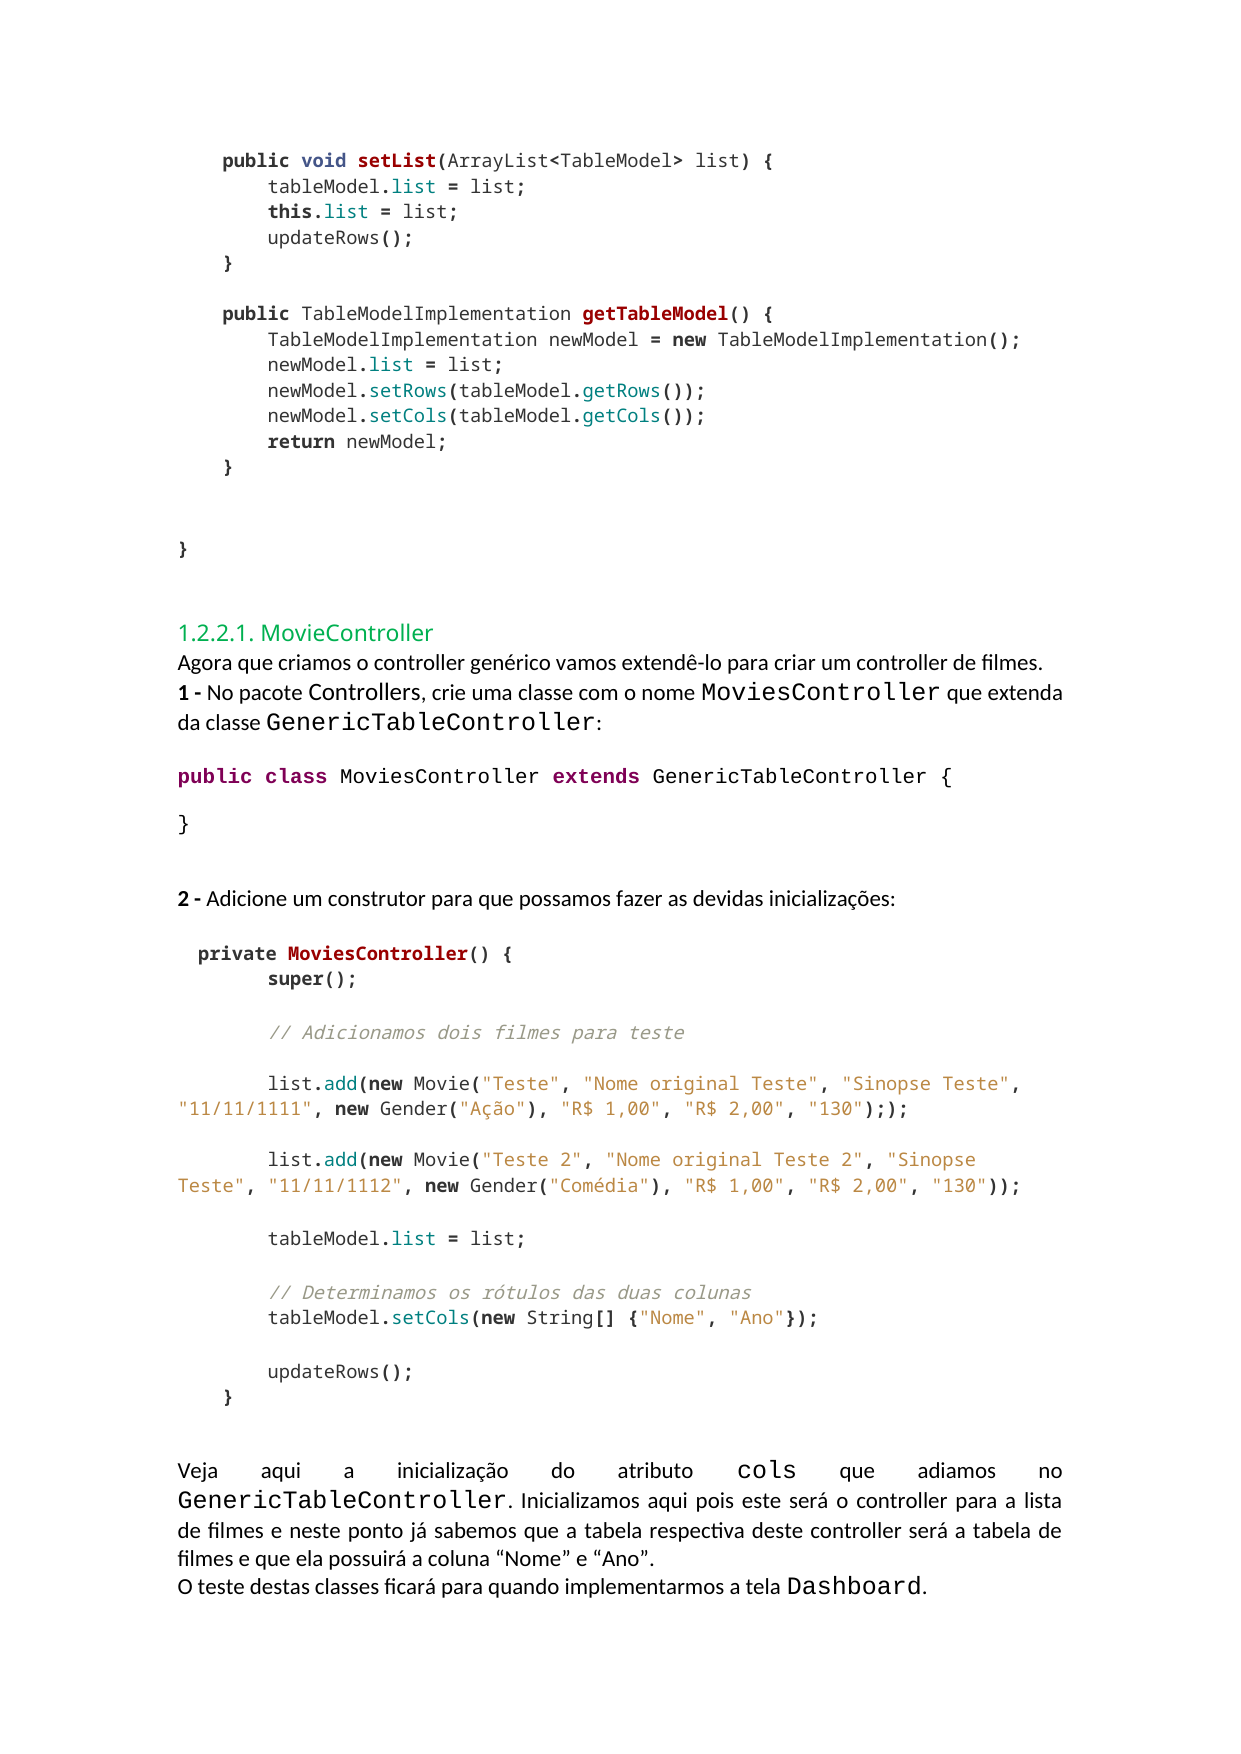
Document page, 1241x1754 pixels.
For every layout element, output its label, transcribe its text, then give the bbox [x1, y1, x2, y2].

text newModel.list = list; [177, 352, 1063, 377]
text Veja aqui a inicialização do atributo cols que adiamos no GenericTableController. Inicializamos aqui pois este será o controller para a lista de filmes e neste ponto já sabemos que a tabela respectiva deste controller será a tabela de filmes e que ela possuirá a coluna “Nome” e “Ano”. [177, 1457, 1063, 1572]
text private MoviesController() { [177, 940, 1063, 965]
subtitle 1.2.2.1. MovieController [177, 617, 1063, 648]
text 1 - No pacote Controllers, crie uma classe com o nome MoviesController que extenda da classe GenericTableController: [177, 676, 1063, 738]
text tableModel.list = list; [177, 173, 1063, 199]
text updateRows(); [177, 224, 1063, 250]
text public void setList(ArrayList<TableModel> list) { [177, 148, 1063, 173]
text } [177, 250, 1063, 275]
text list.add(new Movie("Teste 2", "Nome original Teste 2", "Sinopse Teste", "11/11/1112", new Gender("Comédia"), "R$ 1,00", "R$ 2,00", "130")); [177, 1147, 1063, 1198]
text 2 - Adicione um construtor para que possamos fazer as devidas inicializações: [177, 884, 1063, 912]
text } [177, 535, 1063, 561]
text } [177, 813, 1063, 837]
text Agora que criamos o controller genérico vamos extendê-lo para criar um controller de filmes. [177, 648, 1063, 676]
text return newModel; [177, 428, 1063, 454]
text list.add(new Movie("Teste", "Nome original Teste", "Sinopse Teste", "11/11/1111", new Gender("Ação"), "R$ 1,00", "R$ 2,00", "130");); [177, 1070, 1063, 1121]
text } [177, 454, 1063, 479]
text TableModelImplementation newModel = new TableModelImplementation(); [177, 326, 1063, 352]
text tableModel.list = list; [177, 1226, 1063, 1251]
text newModel.setRows(tableModel.getRows()); [177, 377, 1063, 403]
text public class MoviesController extends GenericTableController { [177, 766, 1063, 789]
text this.list = list; [177, 199, 1063, 224]
text // Adicionamos dois filmes para teste [177, 1019, 1063, 1044]
text super(); [177, 965, 1063, 991]
text // Determinamos os rótulos das duas colunas [177, 1279, 1063, 1305]
text tableModel.setCols(new String[] {"Nome", "Ano"}); [177, 1305, 1063, 1330]
text updateRows(); [177, 1358, 1063, 1384]
text } [177, 1384, 1063, 1409]
text newModel.setCols(tableModel.getCols()); [177, 403, 1063, 428]
text public TableModelImplementation getTableModel() { [177, 301, 1063, 326]
text O teste destas classes ficará para quando implementarmos a tela Dashboard. [177, 1572, 1063, 1602]
